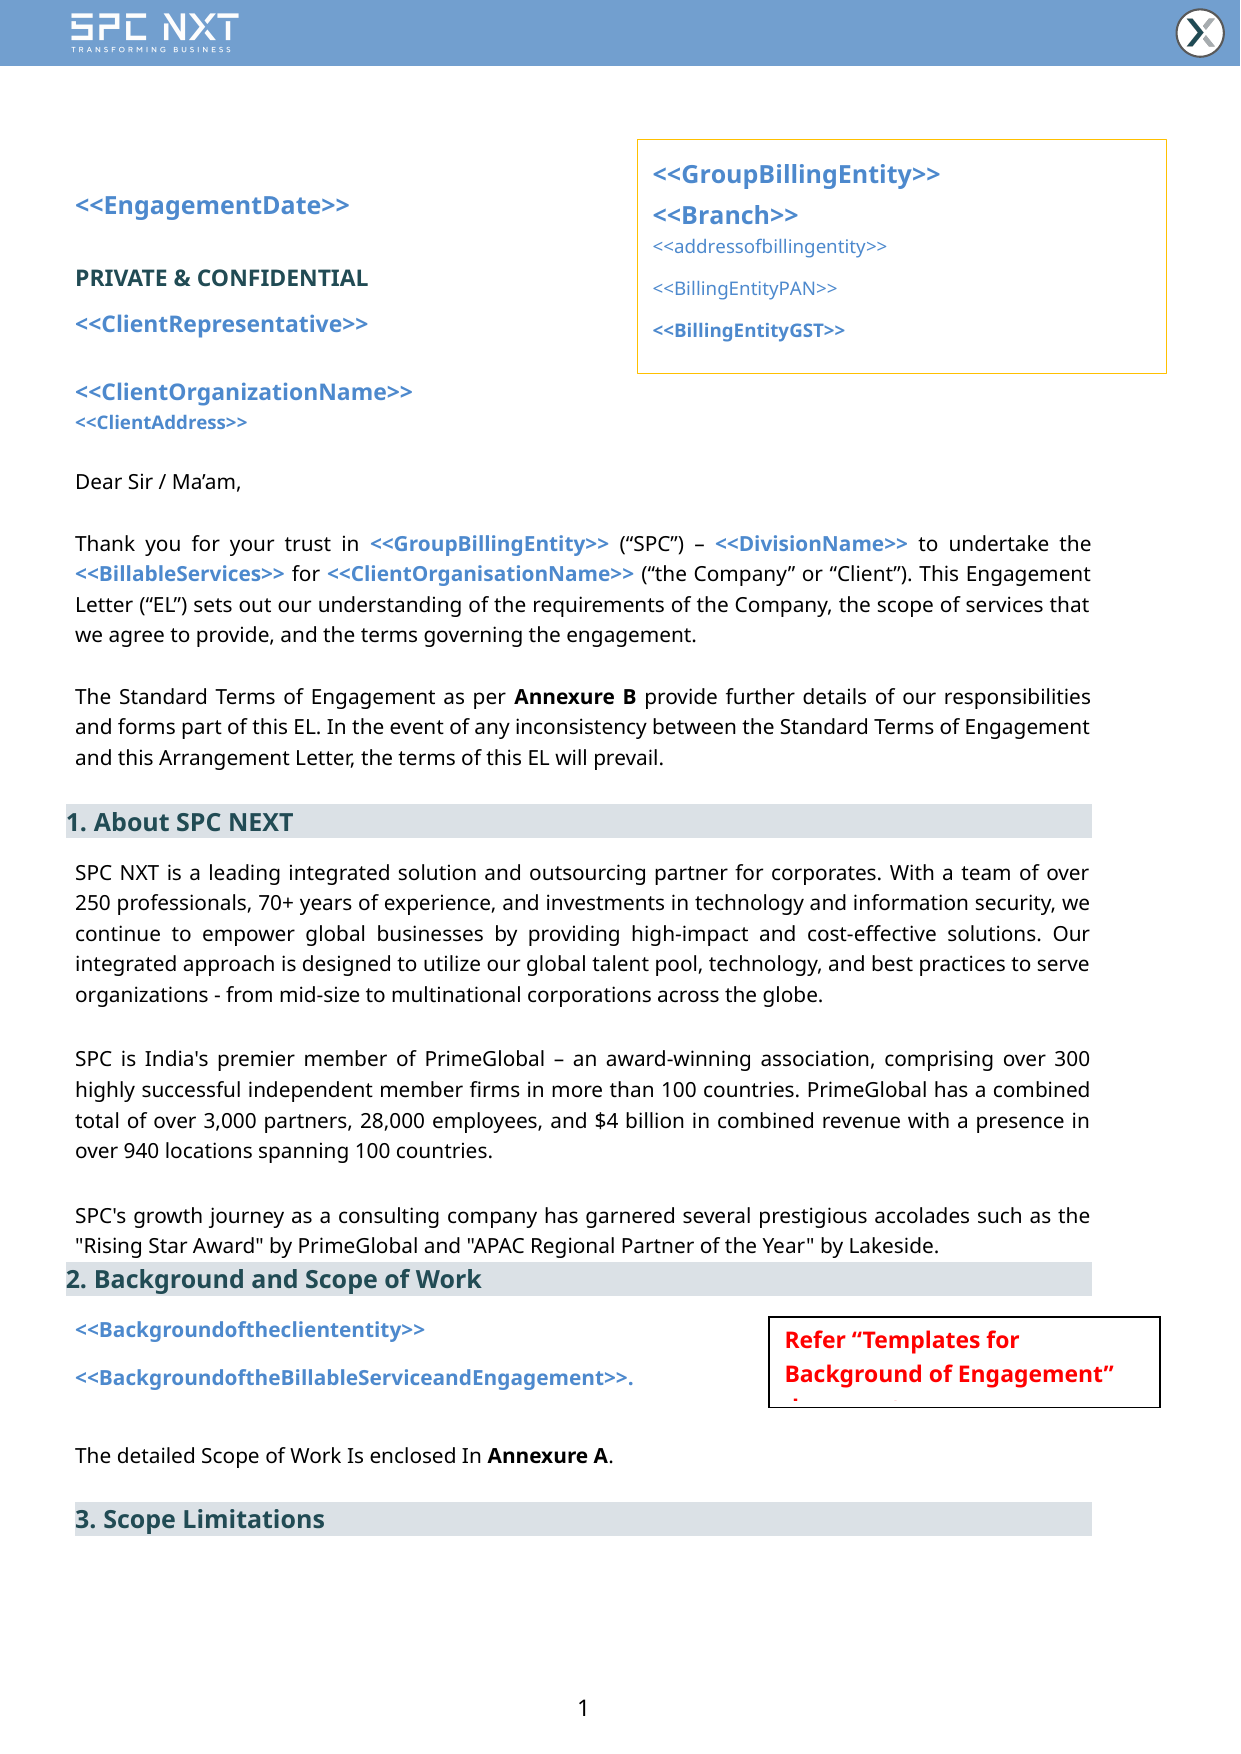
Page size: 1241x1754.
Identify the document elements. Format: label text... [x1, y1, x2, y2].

text <<Backgroundofthecliententity>> [75, 1316, 768, 1344]
picture [1186, 18, 1215, 48]
text <<ClientAddress>> [75, 409, 1092, 435]
text <<ClientOrganizationName>> [75, 376, 1092, 407]
list Background and Scope of Work [66, 1262, 1092, 1296]
text <<ClientRepresentative>> [638, 308, 1092, 339]
text <<BackgroundoftheBillableServiceandEngagement>>. [75, 1363, 768, 1391]
text PRIVATE & CONFIDENTIAL [75, 262, 637, 293]
text PRIVATE & CONFIDENTIAL [638, 262, 1092, 293]
text SPC's growth journey as a consulting company has garnered several prestigious accolades such as the "Rising Star Award" by PrimeGlobal and "APAC Regional Partner of the Year" by Lakeside. [75, 1201, 1092, 1260]
text The detailed Scope of Work Is enclosed In Annexure A. [75, 1441, 1092, 1469]
list Scope Limitations [75, 1502, 1092, 1536]
text Thank you for your trust in <<GroupBillingEntity>> (“SPC”) – <<DivisionName>> to undertake the <<BillableServices>> for <<ClientOrganisationName>> (“the Company” or “Client”). This Engagement Letter (“EL”) sets out our understanding of the requirements of the Company, the scope of services that we agree to provide, and the terms governing the engagement. [75, 529, 1092, 649]
text SPC is India's premier member of PrimeGlobal – an award-winning association, comprising over 300 highly successful independent member firms in more than 100 countries. PrimeGlobal has a combined total of over 3,000 partners, 28,000 employees, and $4 billion in combined revenue with a presence in over 940 locations spanning 100 countries. [75, 1044, 1092, 1165]
text Dear Sir / Ma’am, [75, 467, 1092, 496]
text <<ClientRepresentative>> [75, 308, 637, 339]
text SPC NXT is a leading integrated solution and outsourcing partner for corporates. With a team of over 250 professionals, 70+ years of experience, and investments in technology and information security, we continue to empower global businesses by providing high-impact and cost-effective solutions. Our integrated approach is designed to utilize our global talent pool, technology, and best practices to serve organizations - from mid-size to multinational corporations across the globe. [75, 858, 1092, 1009]
list About SPC NEXT [66, 804, 1092, 838]
text The Standard Terms of Engagement as per Annexure B provide further details of our responsibilities and forms part of this EL. In the event of any inconsistency between the Standard Terms of Engagement and this Arrangement Letter, the terms of this EL will prevail. [75, 682, 1092, 771]
